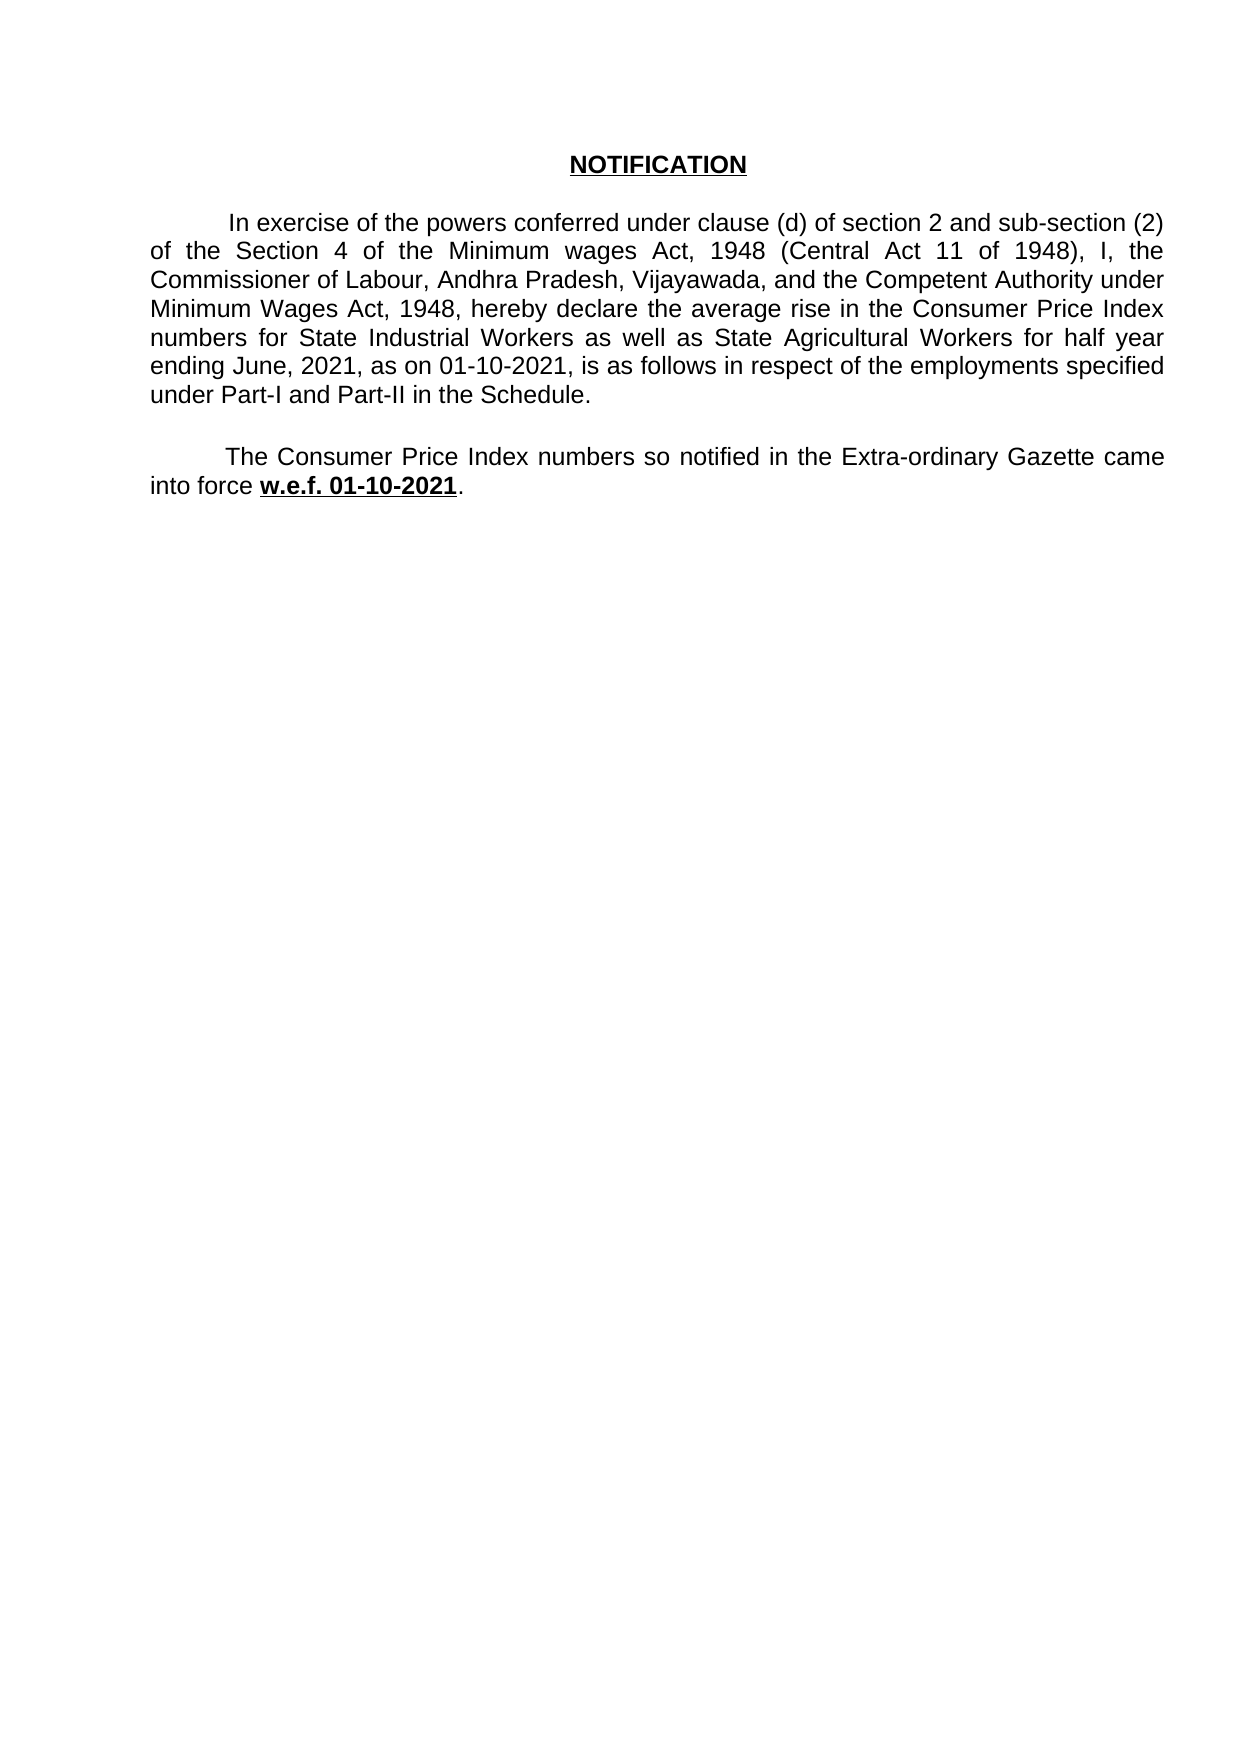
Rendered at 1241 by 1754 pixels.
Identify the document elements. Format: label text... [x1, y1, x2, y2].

text The Consumer Price Index numbers so notified in the Extra-ordinary Gazette came into force w.e.f. 01-10-2021. [150, 442, 1166, 500]
text In exercise of the powers conferred under clause (d) of section 2 and sub-section (2) of the Section 4 of the Minimum wages Act, 1948 (Central Act 11 of 1948), I, the Commissioner of Labour, Andhra Pradesh, Vijayawada, and the Competent Authority under Minimum Wages Act, 1948, hereby declare the average rise in the Consumer Price Index numbers for State Industrial Workers as well as State Agricultural Workers for half year ending June, 2021, as on 01-10-2021, is as follows in respect of the employments specified under Part-I and Part-II in the Schedule. [150, 207, 1166, 409]
subtitle NOTIFICATION [150, 150, 1166, 179]
